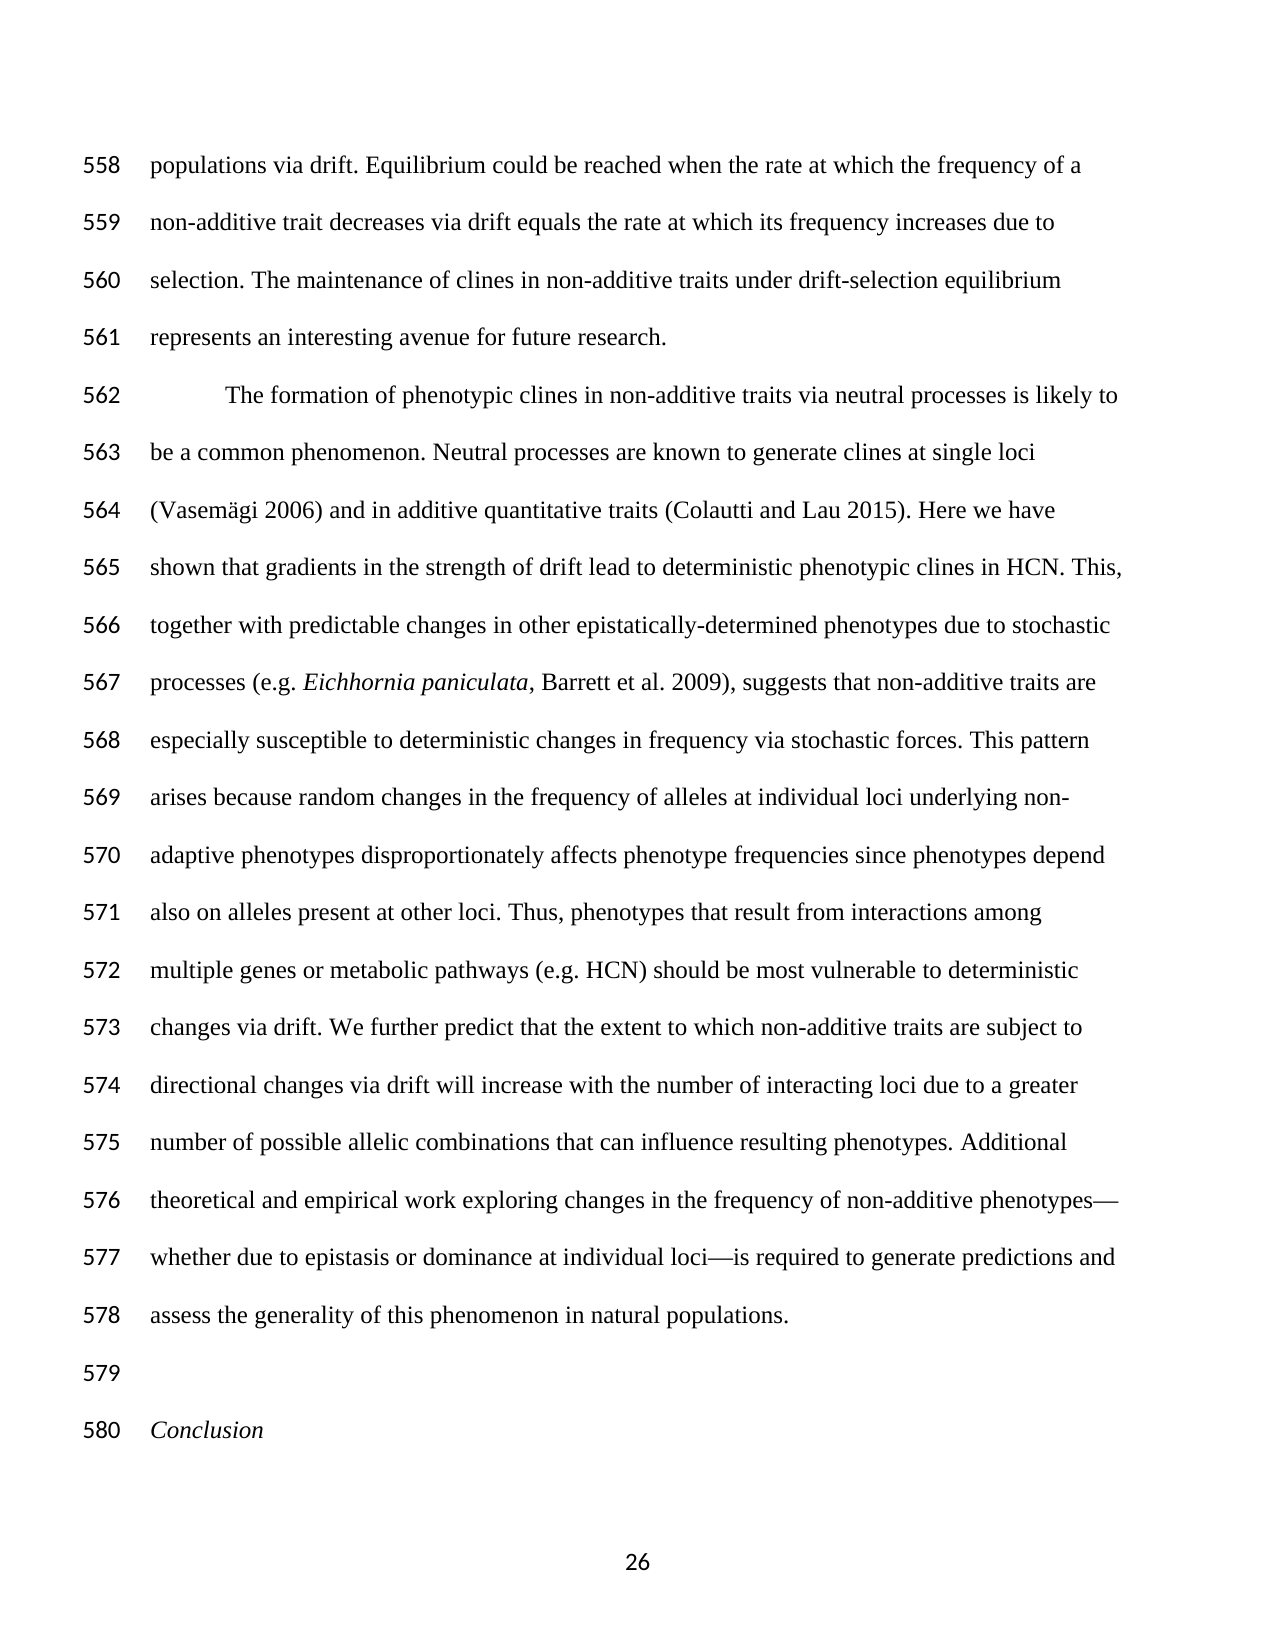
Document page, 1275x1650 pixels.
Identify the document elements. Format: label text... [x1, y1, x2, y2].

text Conclusion [150, 1415, 1125, 1444]
text The formation of phenotypic clines in non-additive traits via neutral processes is likely to be a common phenomenon. Neutral processes are known to generate clines at single loci (Vasemägi 2006) and in additive quantitative traits (Colautti and Lau 2015). Here we have shown that gradients in the strength of drift lead to deterministic phenotypic clines in HCN. This, together with predictable changes in other epistatically-determined phenotypes due to stochastic processes (e.g. Eichhornia paniculata, Barrett et al. 2009), suggests that non-additive traits are especially susceptible to deterministic changes in frequency via stochastic forces. This pattern arises because random changes in the frequency of alleles at individual loci underlying non-adaptive phenotypes disproportionately affects phenotype frequencies since phenotypes depend also on alleles present at other loci. Thus, phenotypes that result from interactions among multiple genes or metabolic pathways (e.g. HCN) should be most vulnerable to deterministic changes via drift. We further predict that the extent to which non-additive traits are subject to directional changes via drift will increase with the number of interacting loci due to a greater number of possible allelic combinations that can influence resulting phenotypes. Additional theoretical and empirical work exploring changes in the frequency of non-additive phenotypes—whether due to epistasis or dominance at individual loci—is required to generate predictions and assess the generality of this phenomenon in natural populations. [150, 380, 1125, 1329]
